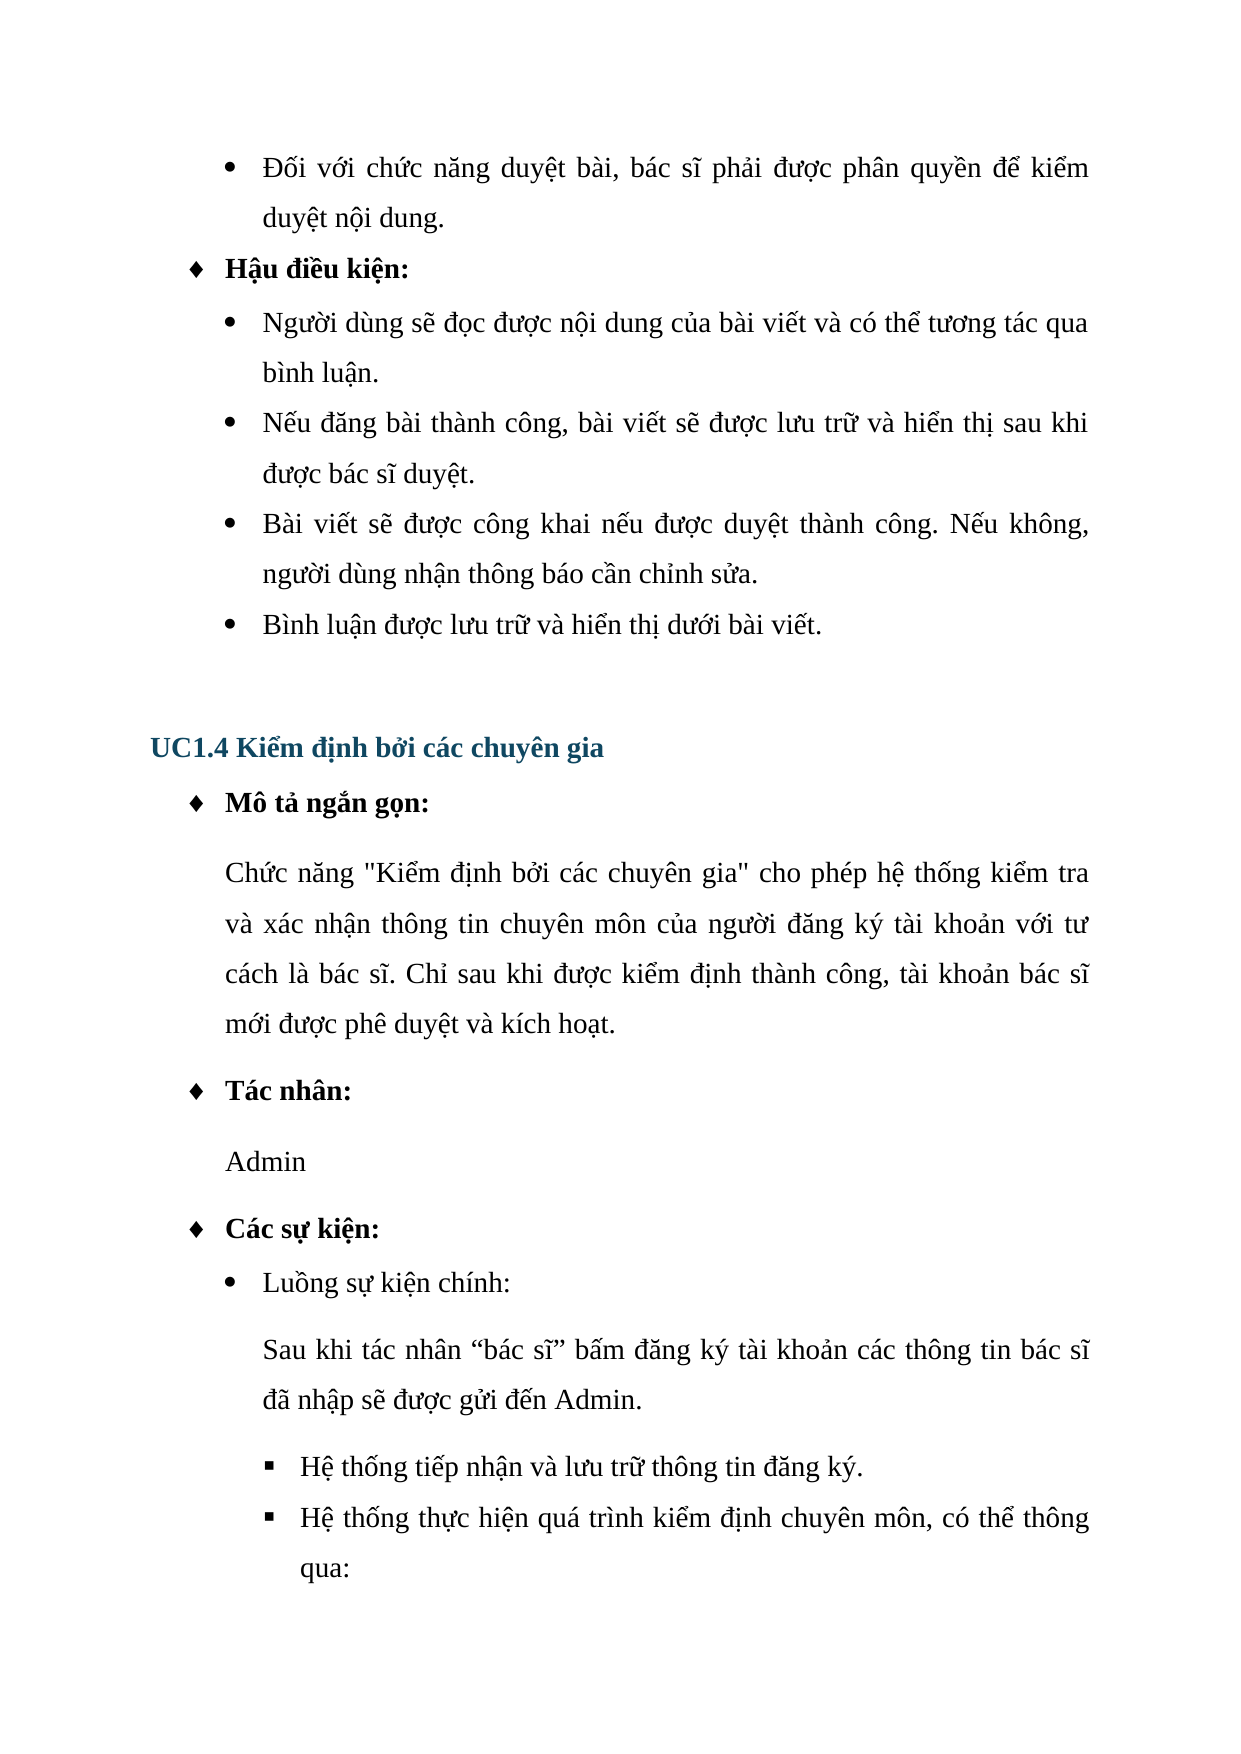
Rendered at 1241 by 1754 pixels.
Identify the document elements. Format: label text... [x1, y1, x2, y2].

list Hệ thống tiếp nhận và lưu trữ thông tin đăng ký. [262, 1449, 1090, 1483]
list Hậu điều kiện: [187, 251, 1090, 287]
list Bài viết sẽ được công khai nếu được duyệt thành công. Nếu không, người dùng nhận thông báo cần chỉnh sửa. [225, 506, 1090, 590]
subtitle UC1.4 Kiểm định bởi các chuyên gia [150, 730, 1090, 764]
list Mô tả ngắn gọn: [187, 785, 1090, 821]
list Tác nhân: [187, 1073, 1090, 1109]
list Các sự kiện: [187, 1211, 1090, 1247]
list Hệ thống thực hiện quá trình kiểm định chuyên môn, có thể thông qua: [262, 1500, 1090, 1584]
list Nếu đăng bài thành công, bài viết sẽ được lưu trữ và hiển thị sau khi được bác sĩ duyệt. [225, 406, 1090, 489]
text Admin [225, 1144, 1090, 1178]
list Bình luận được lưu trữ và hiển thị dưới bài viết. [225, 607, 1090, 641]
text Sau khi tác nhân “bác sĩ” bấm đăng ký tài khoản các thông tin bác sĩ đã nhập sẽ được gửi đến Admin. [262, 1332, 1090, 1416]
text Chức năng "Kiểm định bởi các chuyên gia" cho phép hệ thống kiểm tra và xác nhận thông tin chuyên môn của người đăng ký tài khoản với tư cách là bác sĩ. Chỉ sau khi được kiểm định thành công, tài khoản bác sĩ mới được phê duyệt và kích hoạt. [225, 855, 1090, 1040]
list Luồng sự kiện chính: [225, 1265, 1090, 1299]
list Đối với chức năng duyệt bài, bác sĩ phải được phân quyền để kiểm duyệt nội dung. [225, 150, 1090, 234]
list Người dùng sẽ đọc được nội dung của bài viết và có thể tương tác qua bình luận. [225, 305, 1090, 389]
